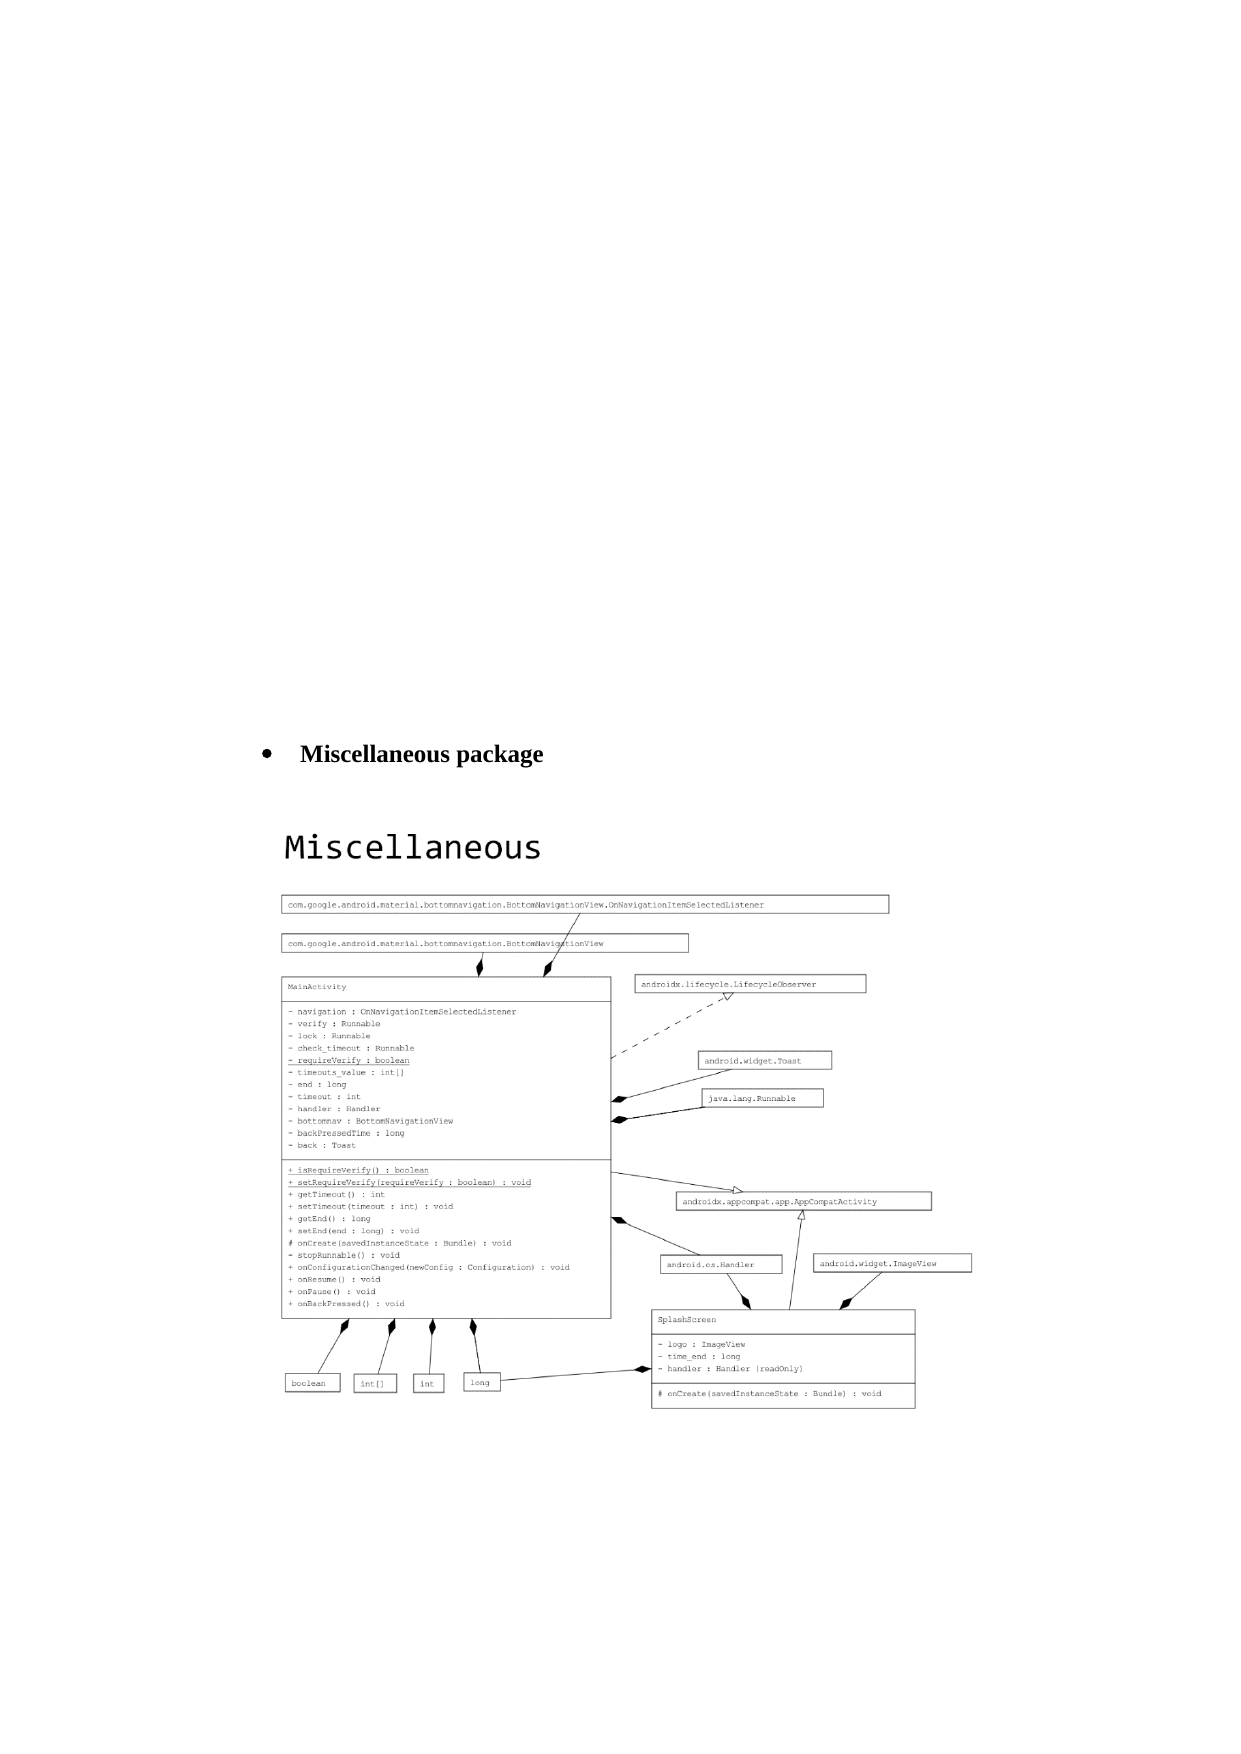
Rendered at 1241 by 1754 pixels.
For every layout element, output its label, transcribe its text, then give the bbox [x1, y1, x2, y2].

list Miscellaneous package [262, 739, 1090, 768]
picture [256, 800, 984, 1423]
